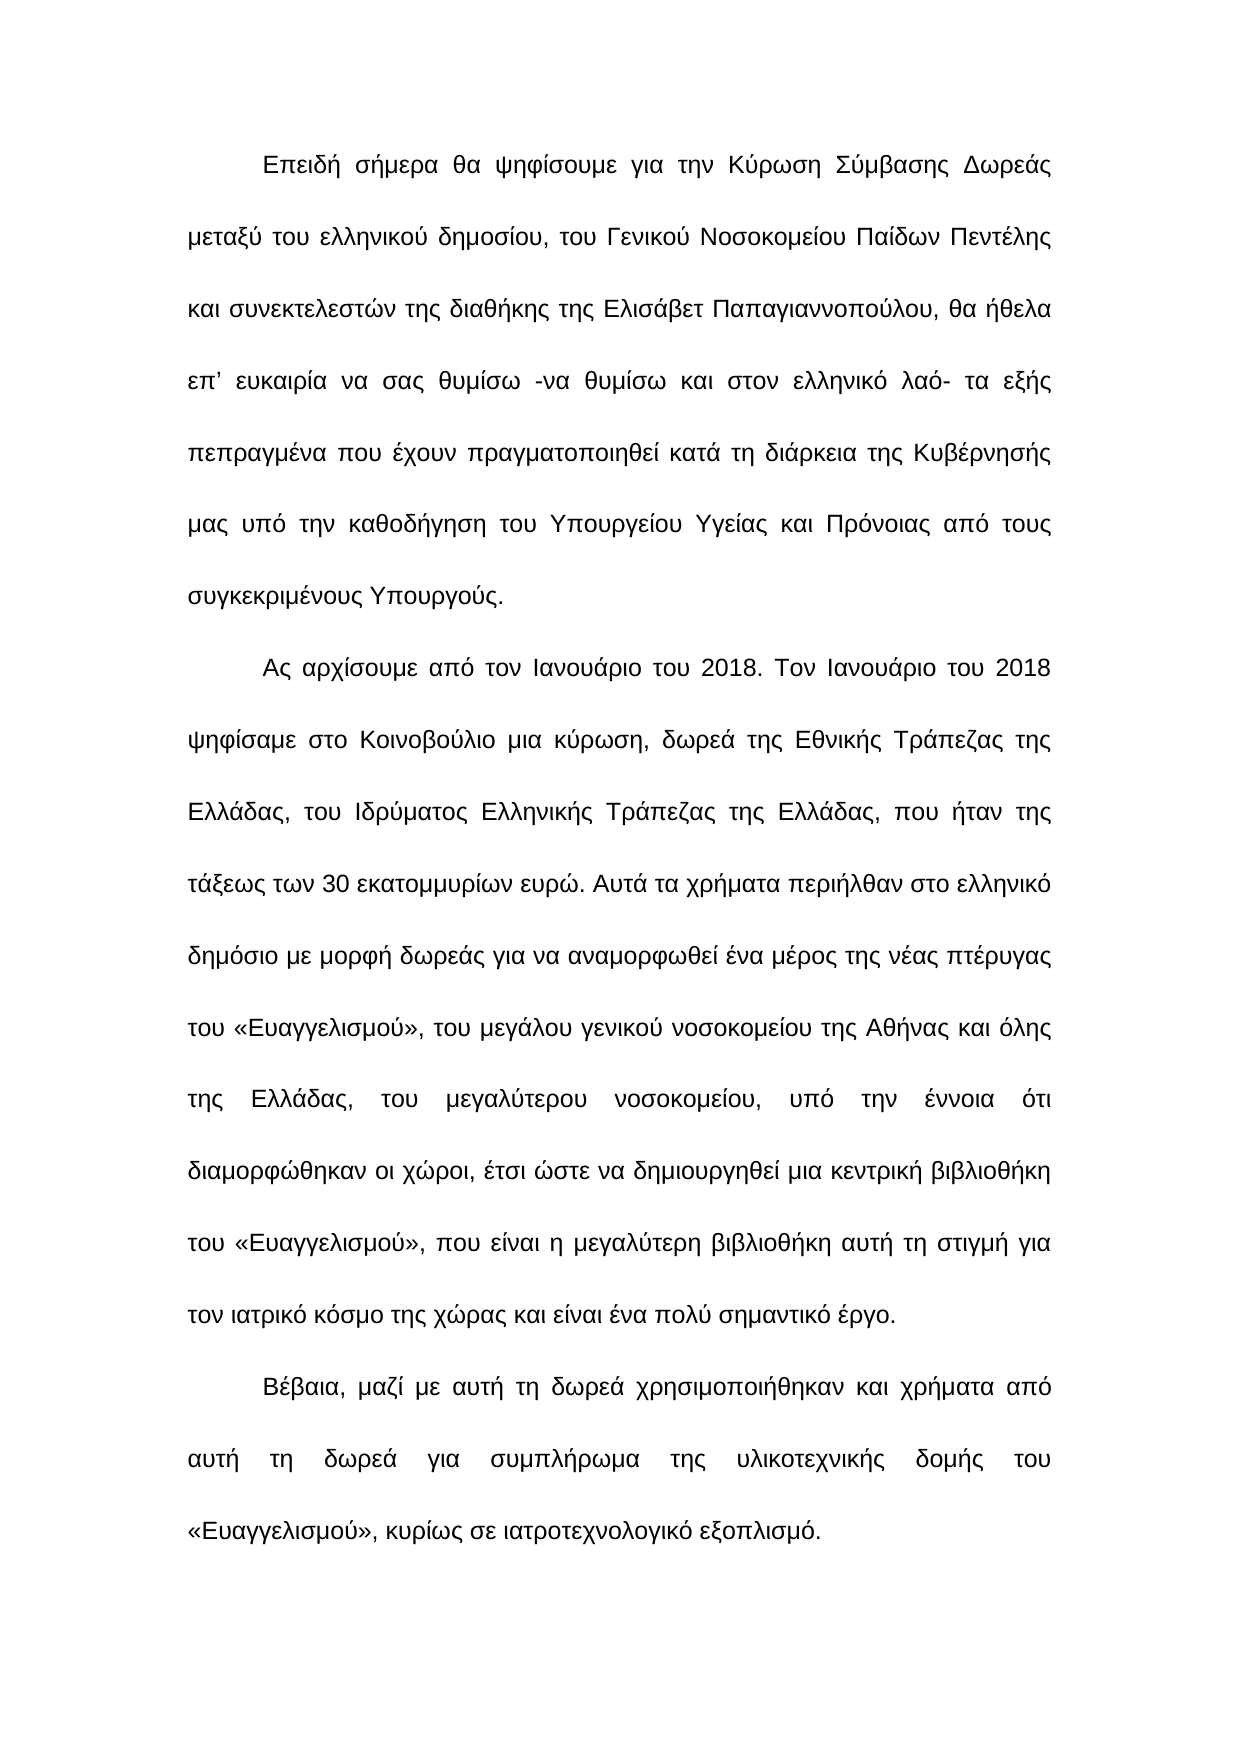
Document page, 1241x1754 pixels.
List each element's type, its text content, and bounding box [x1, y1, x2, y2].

text Επειδή σήμερα θα ψηφίσουμε για την Κύρωση Σύμβασης Δωρεάς μεταξύ του ελληνικού δημοσίου, του Γενικού Νοσοκομείου Παίδων Πεντέλης και συνεκτελεστών της διαθήκης της Ελισάβετ Παπαγιαννοπούλου, θα ήθελα επ’ ευκαιρία να σας θυμίσω -να θυμίσω και στον ελληνικό λαό- τα εξής πεπραγμένα που έχουν πραγματοποιηθεί κατά τη διάρκεια της Κυβέρνησής μας υπό την καθοδήγηση του Υπουργείου Υγείας και Πρόνοιας από τους συγκεκριμένους Υπουργούς. [187, 150, 1053, 610]
text Ας αρχίσουμε από τον Ιανουάριο του 2018. Τον Ιανουάριο του 2018 ψηφίσαμε στο Κοινοβούλιο μια κύρωση, δωρεά της Εθνικής Τράπεζας της Ελλάδας, του Ιδρύματος Ελληνικής Τράπεζας της Ελλάδας, που ήταν της τάξεως των 30 εκατομμυρίων ευρώ. Αυτά τα χρήματα περιήλθαν στο ελληνικό δημόσιο με μορφή δωρεάς για να αναμορφωθεί ένα μέρος της νέας πτέρυγας του «Ευαγγελισμού», του μεγάλου γενικού νοσοκομείου της Αθήνας και όλης της Ελλάδας, του μεγαλύτερου νοσοκομείου, υπό την έννοια ότι διαμορφώθηκαν οι χώροι, έτσι ώστε να δημιουργηθεί μια κεντρική βιβλιοθήκη του «Ευαγγελισμού», που είναι η μεγαλύτερη βιβλιοθήκη αυτή τη στιγμή για τον ιατρικό κόσμο της χώρας και είναι ένα πολύ σημαντικό έργο. [187, 653, 1053, 1329]
text Βέβαια, μαζί με αυτή τη δωρεά χρησιμοποιήθηκαν και χρήματα από αυτή τη δωρεά για συμπλήρωμα της υλικοτεχνικής δομής του «Ευαγγελισμού», κυρίως σε ιατροτεχνολογικό εξοπλισμό. [187, 1372, 1053, 1544]
